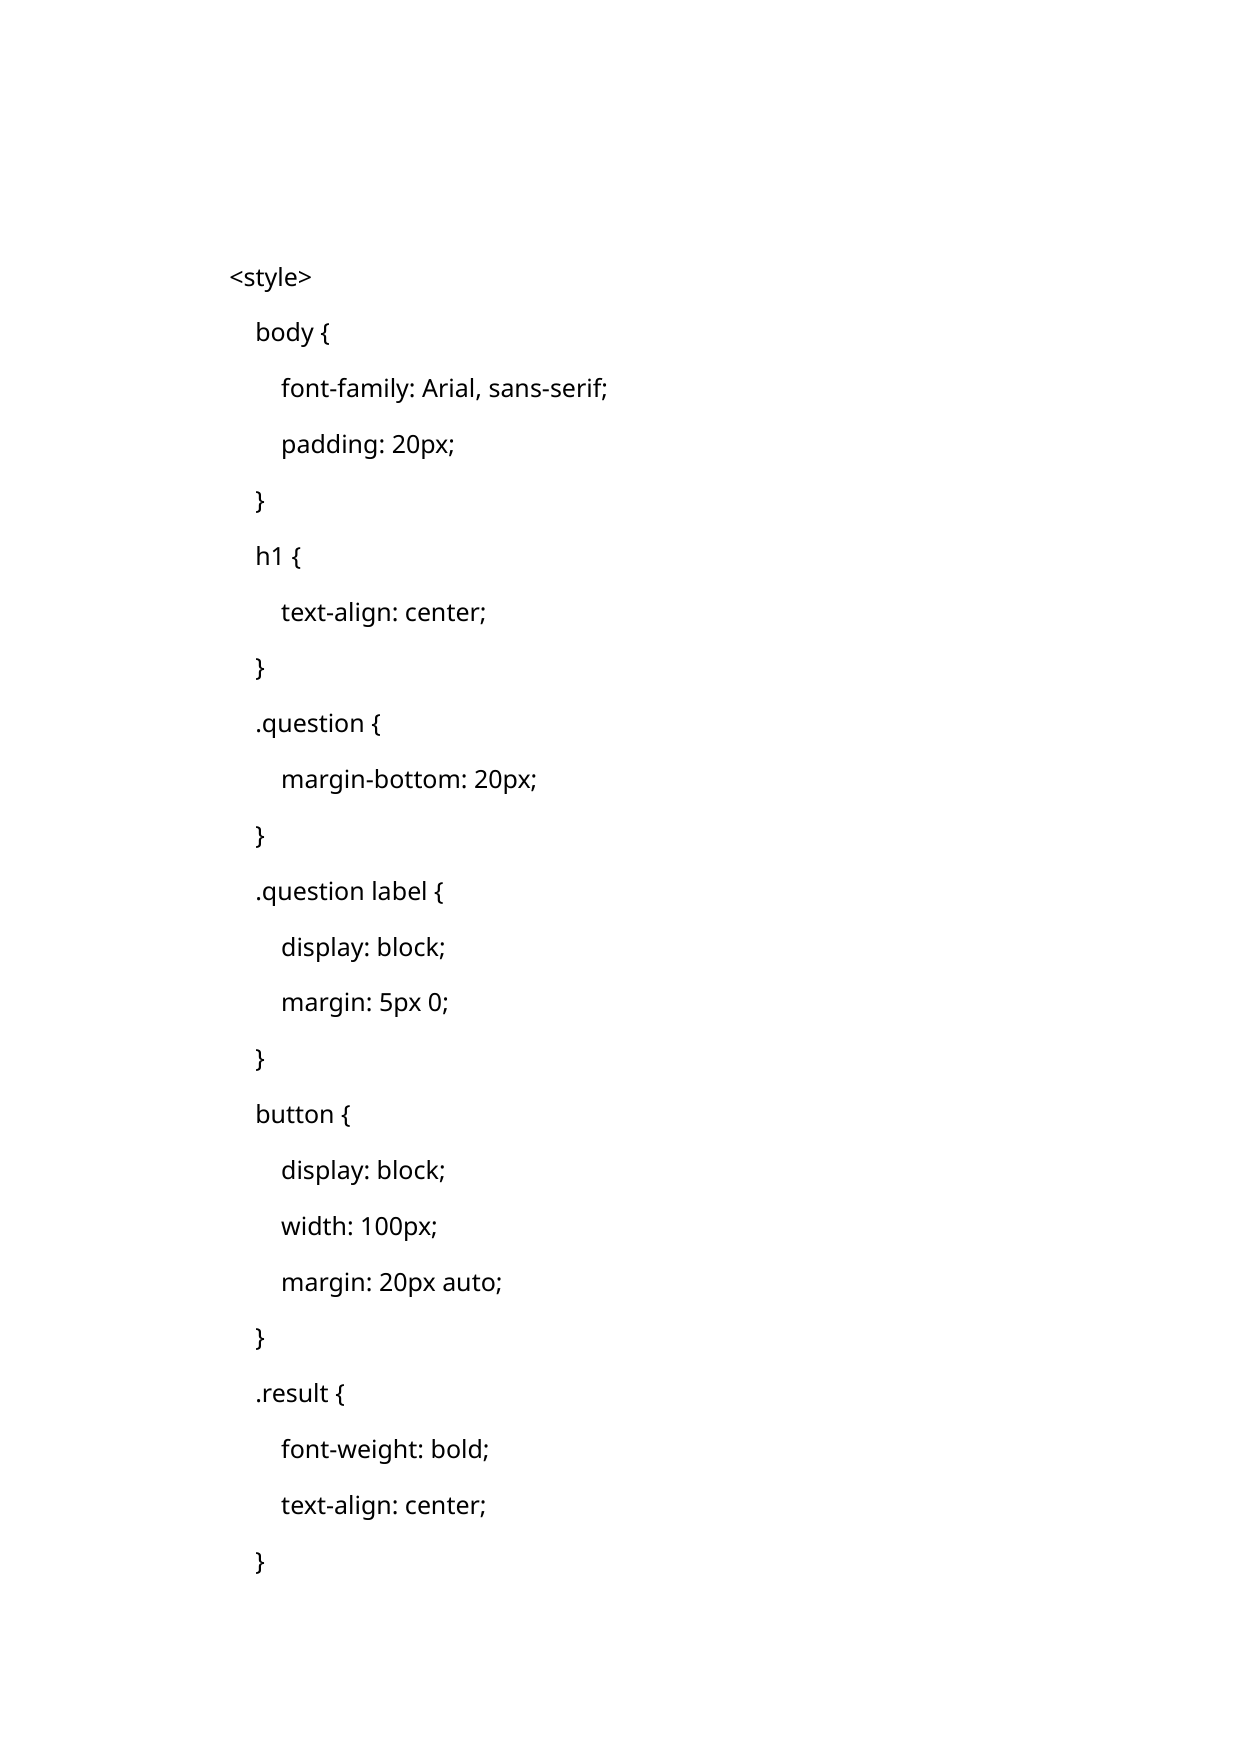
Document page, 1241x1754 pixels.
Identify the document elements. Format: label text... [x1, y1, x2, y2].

text width: 100px; [177, 1208, 1063, 1242]
text margin: 5px 0; [177, 985, 1063, 1019]
text text-align: center; [177, 1488, 1063, 1522]
text font-weight: bold; [177, 1432, 1063, 1466]
text } [177, 1543, 1063, 1577]
text display: block; [177, 929, 1063, 963]
text } [177, 818, 1063, 852]
text } [177, 1320, 1063, 1354]
text body { [177, 315, 1063, 349]
text } [177, 650, 1063, 684]
text margin-bottom: 20px; [177, 762, 1063, 796]
text button { [177, 1097, 1063, 1131]
text .question label { [177, 873, 1063, 907]
text } [177, 1041, 1063, 1075]
text h1 { [177, 538, 1063, 572]
text font-family: Arial, sans-serif; [177, 371, 1063, 405]
text .result { [177, 1376, 1063, 1410]
text padding: 20px; [177, 427, 1063, 461]
text } [177, 483, 1063, 517]
text display: block; [177, 1153, 1063, 1187]
text .question { [177, 706, 1063, 740]
text margin: 20px auto; [177, 1264, 1063, 1298]
text <style> [177, 259, 1063, 293]
text text-align: center; [177, 594, 1063, 628]
